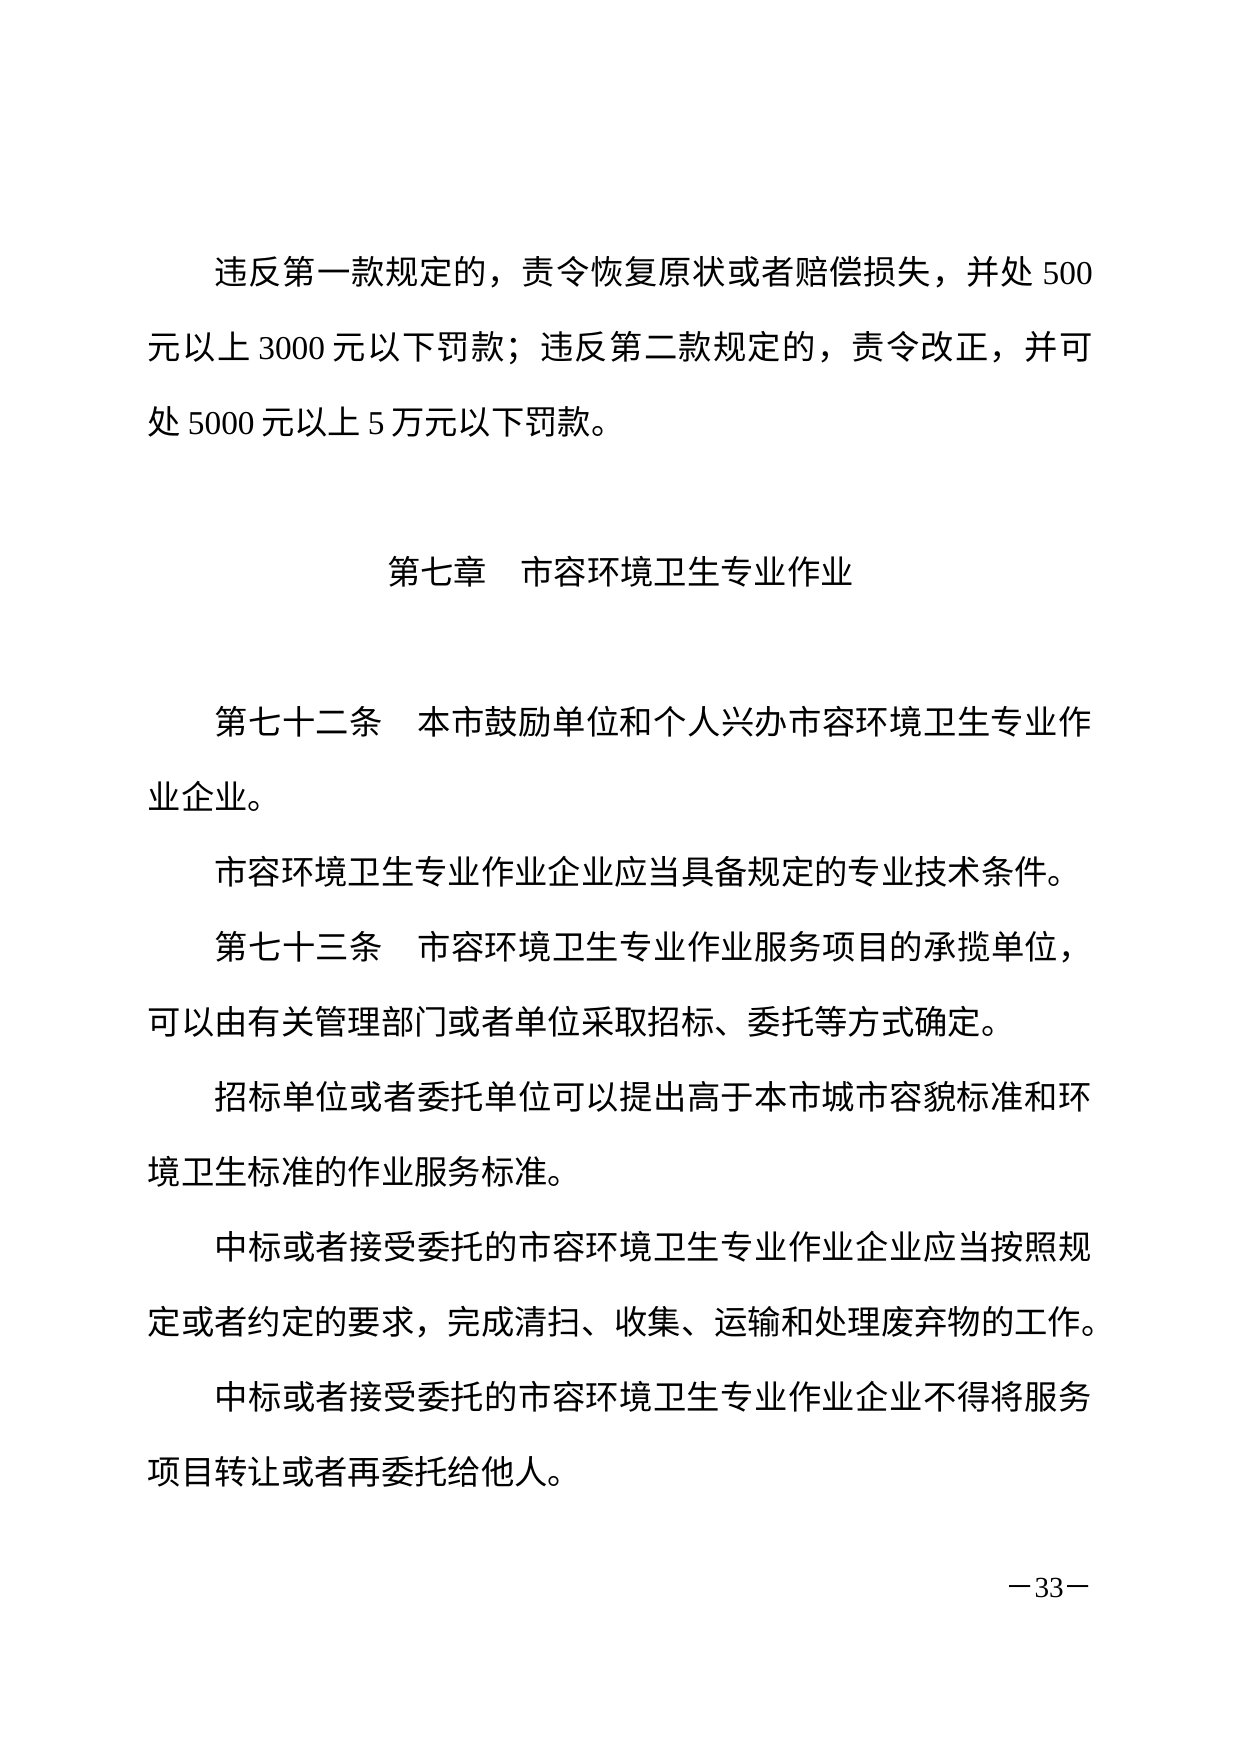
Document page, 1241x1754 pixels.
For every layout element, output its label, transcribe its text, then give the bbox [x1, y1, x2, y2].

text 中标或者接受委托的市容环境卫生专业作业企业不得将服务项目转让或者再委托给他人。 [148, 1357, 1092, 1507]
text 中标或者接受委托的市容环境卫生专业作业企业应当按照规定或者约定的要求，完成清扫、收集、运输和处理废弃物的工作。 [148, 1207, 1092, 1357]
text 市容环境卫生专业作业企业应当具备规定的专业技术条件。 [148, 832, 1092, 907]
text 第七十二条 本市鼓励单位和个人兴办市容环境卫生专业作业企业。 [148, 682, 1092, 832]
text 招标单位或者委托单位可以提出高于本市城市容貌标准和环境卫生标准的作业服务标准。 [148, 1057, 1092, 1207]
text 违反第一款规定的，责令恢复原状或者赔偿损失，并处500元以上3000元以下罚款；违反第二款规定的，责令改正，并可处5000元以上5万元以下罚款。 [148, 232, 1092, 457]
text 第七章 市容环境卫生专业作业 [148, 532, 1092, 607]
text 第七十三条 市容环境卫生专业作业服务项目的承揽单位，可以由有关管理部门或者单位采取招标、委托等方式确定。 [148, 907, 1092, 1057]
